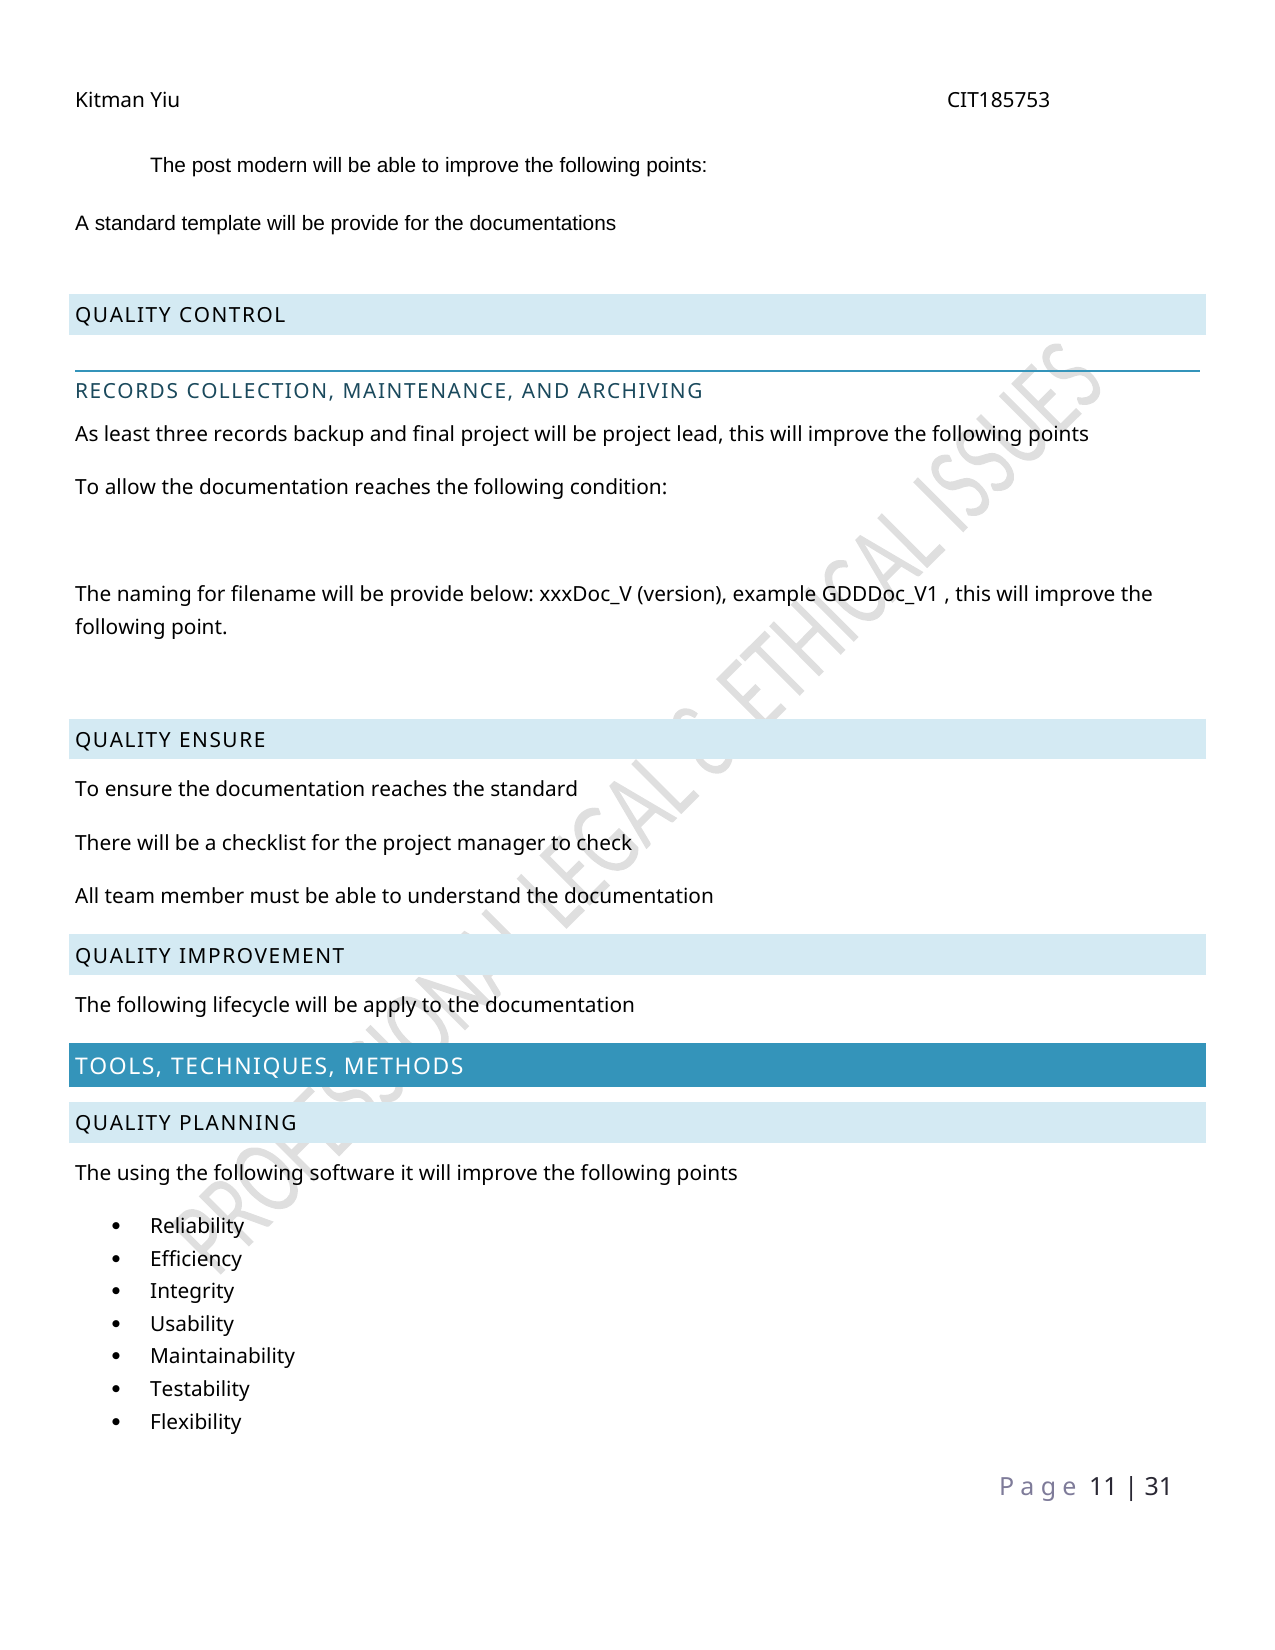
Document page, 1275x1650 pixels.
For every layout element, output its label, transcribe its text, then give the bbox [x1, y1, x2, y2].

list Reliability [112, 1211, 1200, 1240]
subtitle Records collection, maintenance, and archiving [75, 372, 1200, 404]
text The following lifecycle will be apply to the documentation [75, 990, 1200, 1018]
text All team member must be able to understand the documentation [75, 881, 1200, 909]
subtitle Quality Improvement [75, 941, 1200, 969]
text There will be a checklist for the project manager to check [75, 828, 1200, 856]
text To allow the documentation reaches the following condition: [75, 472, 1200, 501]
text A standard template will be provide for the documentations [75, 211, 1200, 235]
text To ensure the documentation reaches the standard [75, 774, 1200, 803]
text As least three records backup and final project will be project lead, this will improve the following points [75, 419, 1200, 447]
text The naming for filename will be provide below: xxxDoc_V (version), example GDDDoc_V1 , this will improve the following point. [75, 579, 1200, 640]
subtitle Quality Control [75, 300, 1200, 328]
list Integrity [112, 1276, 1200, 1305]
text The using the following software it will improve the following points [75, 1158, 1200, 1186]
list Testability [112, 1374, 1200, 1403]
list Flexibility [112, 1407, 1200, 1435]
text The post modern will be able to improve the following points: [150, 153, 1200, 177]
list Usability [112, 1309, 1200, 1337]
subtitle ToolS, techniques, methods [75, 1050, 1200, 1081]
list Efficiency [112, 1244, 1200, 1272]
list Maintainability [112, 1342, 1200, 1370]
subtitle Quality Ensure [75, 725, 1200, 753]
subtitle Quality Planning [75, 1109, 1200, 1137]
